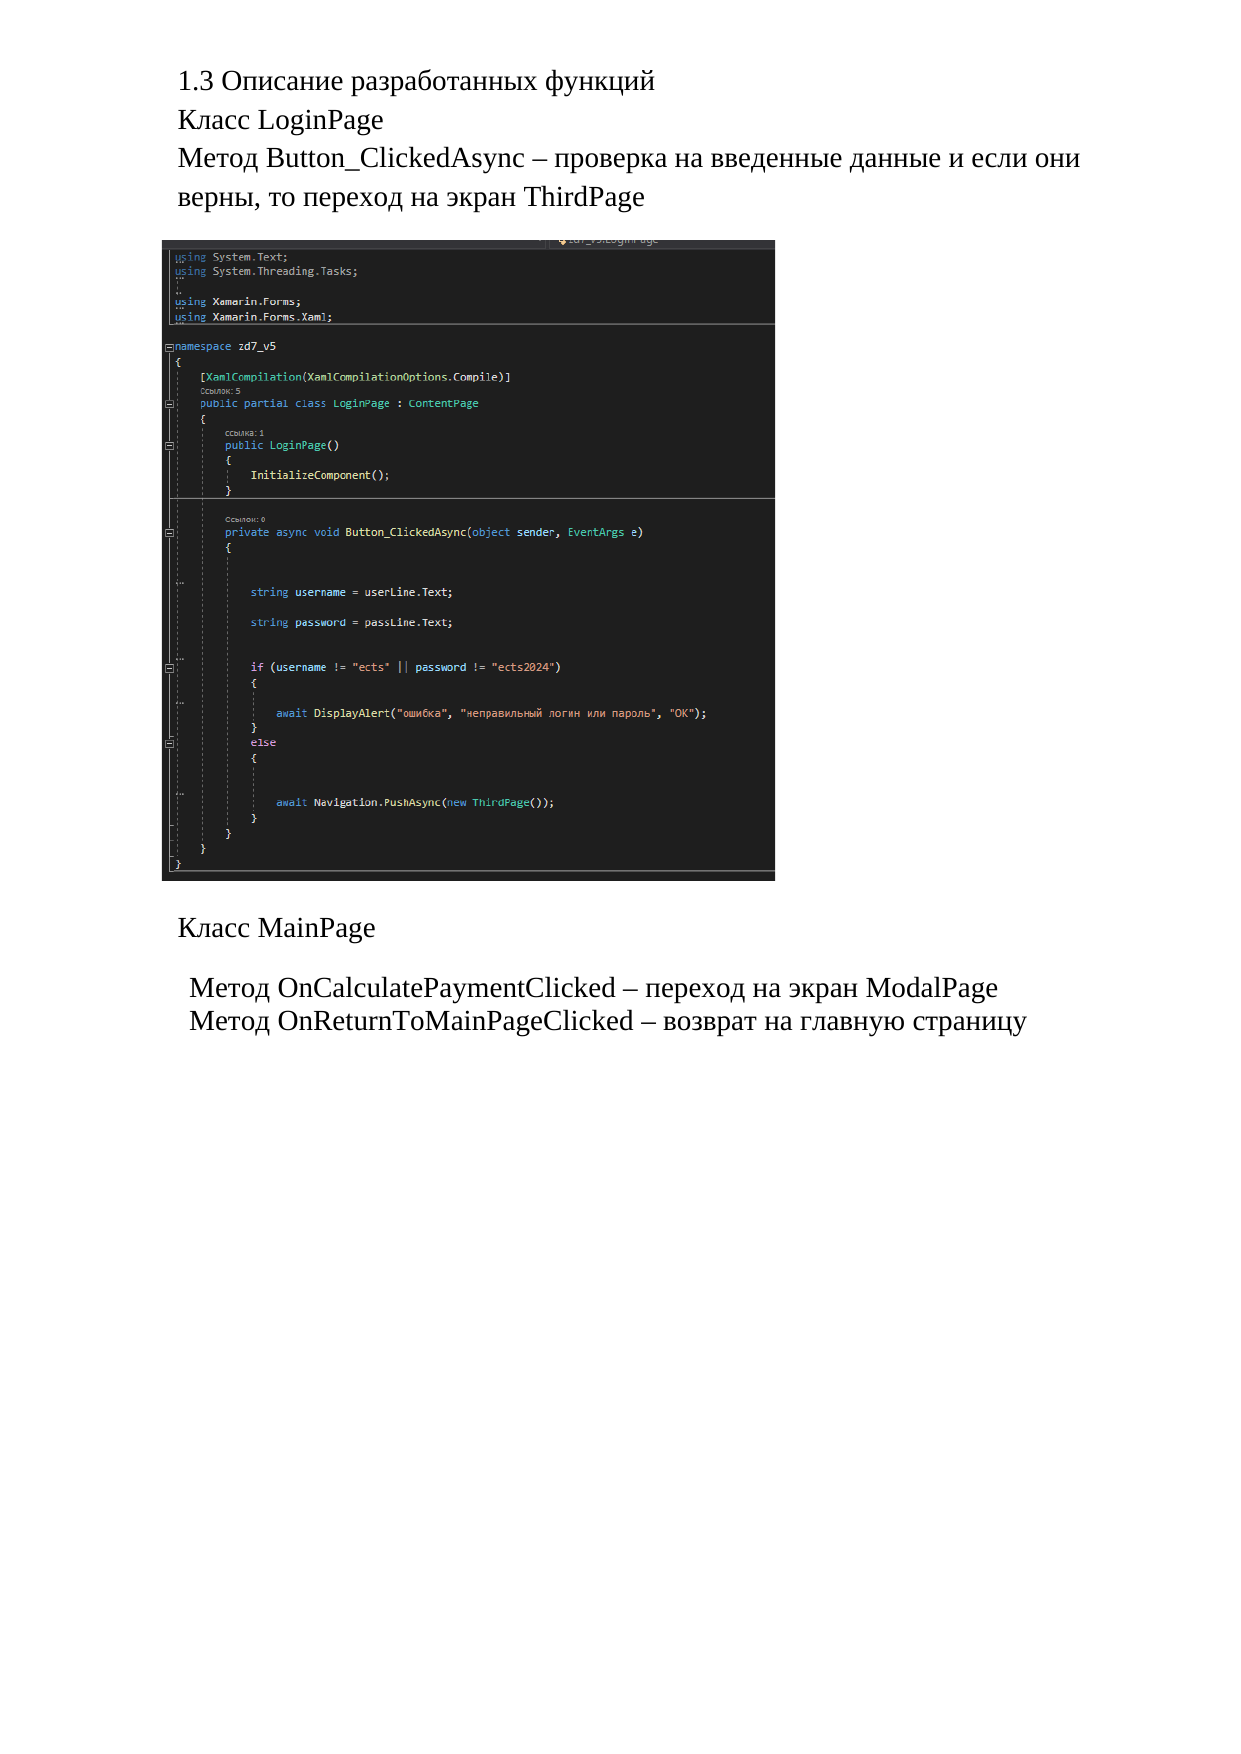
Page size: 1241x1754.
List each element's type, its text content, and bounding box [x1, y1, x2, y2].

text Метод OnReturnToMainPageClicked – возврат на главную страницу [189, 1003, 1152, 1037]
subtitle 1.3 Описание разработанных функций Класс LoginPage [177, 63, 1152, 135]
text Метод Button_ClickedAsync – проверка на введенные данные и если они верны, то переход на экран ThirdPage [177, 140, 1152, 212]
text Метод OnCalculatePaymentClicked – переход на экран ModalPage [189, 970, 1152, 1003]
picture [161, 240, 776, 881]
